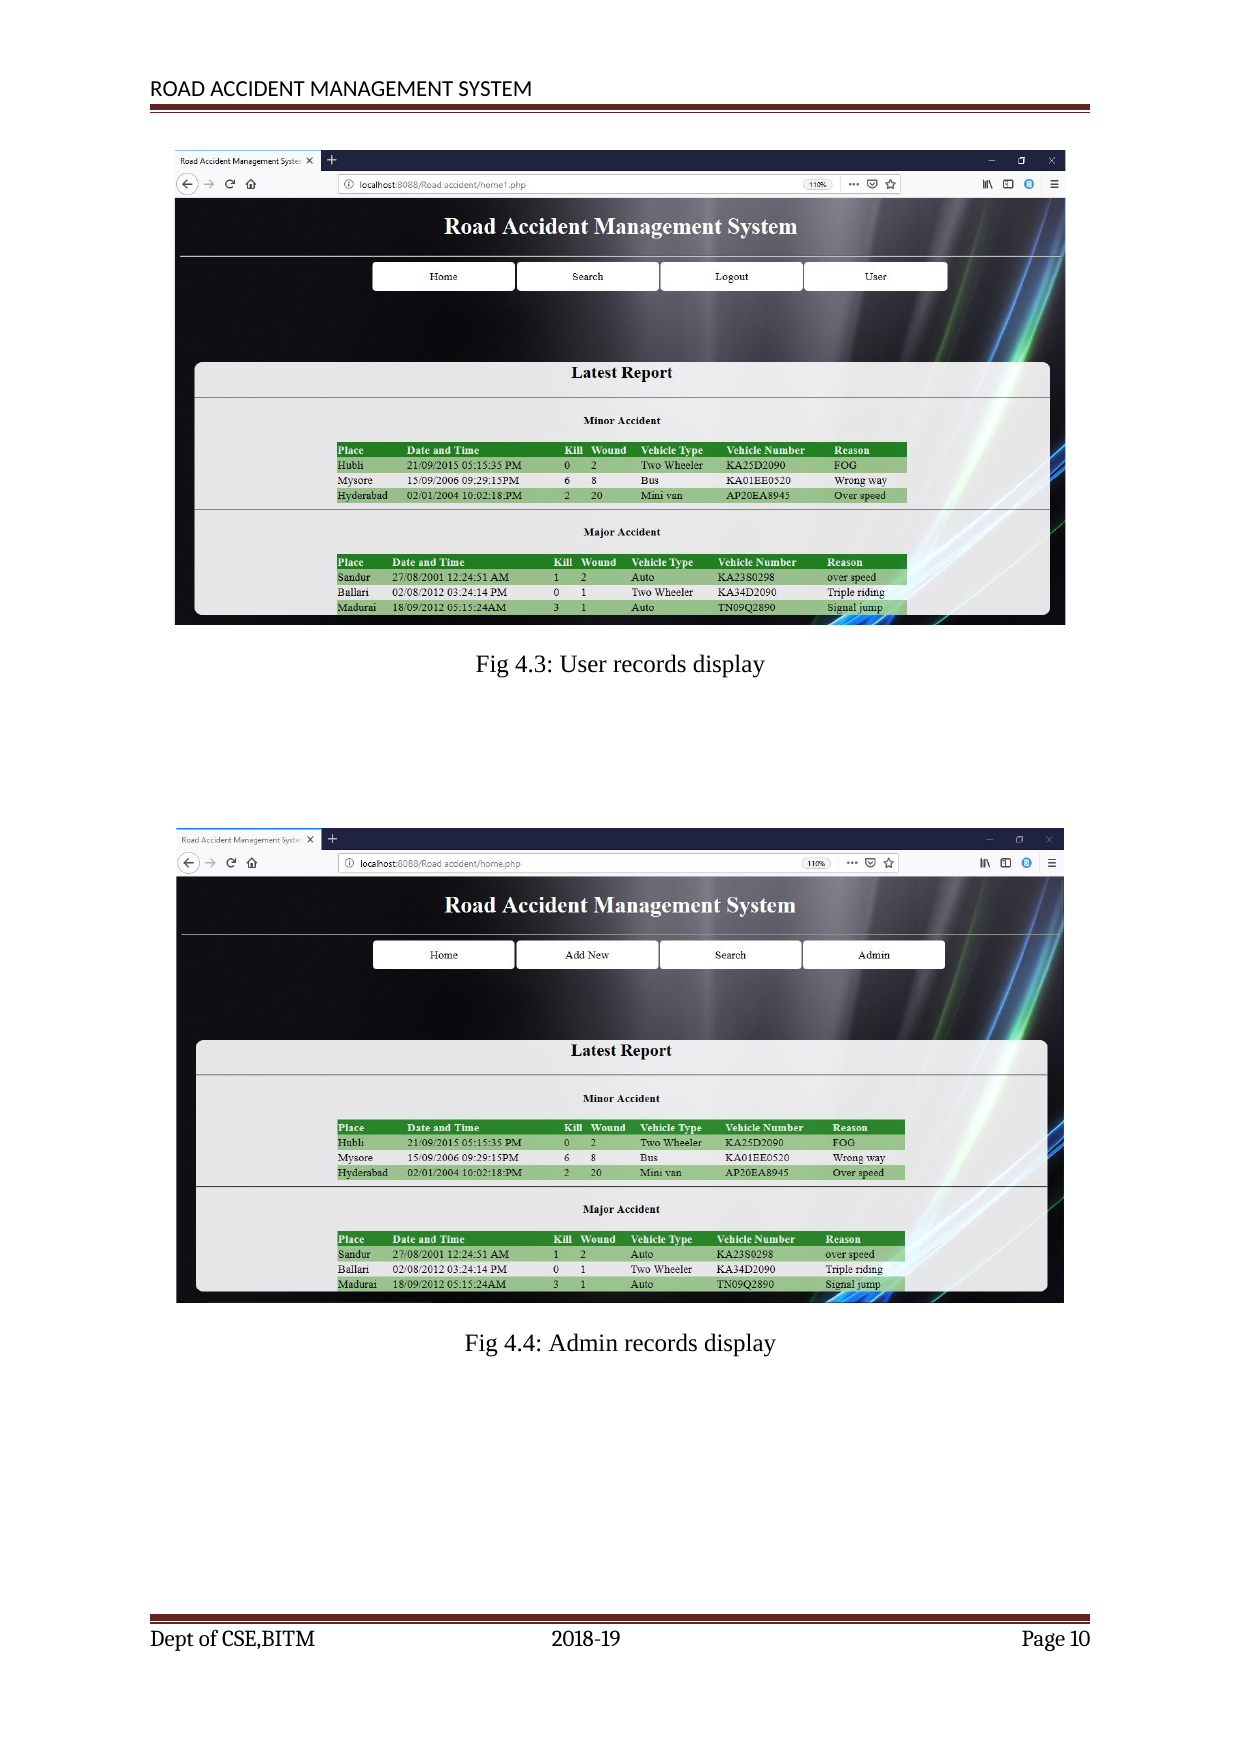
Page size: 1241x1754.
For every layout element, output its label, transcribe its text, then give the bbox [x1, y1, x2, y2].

picture [174, 150, 1066, 625]
text Fig 4.4: Admin records display [150, 1328, 1090, 1357]
picture [176, 828, 1064, 1303]
text Fig 4.3: User records display [150, 649, 1090, 678]
